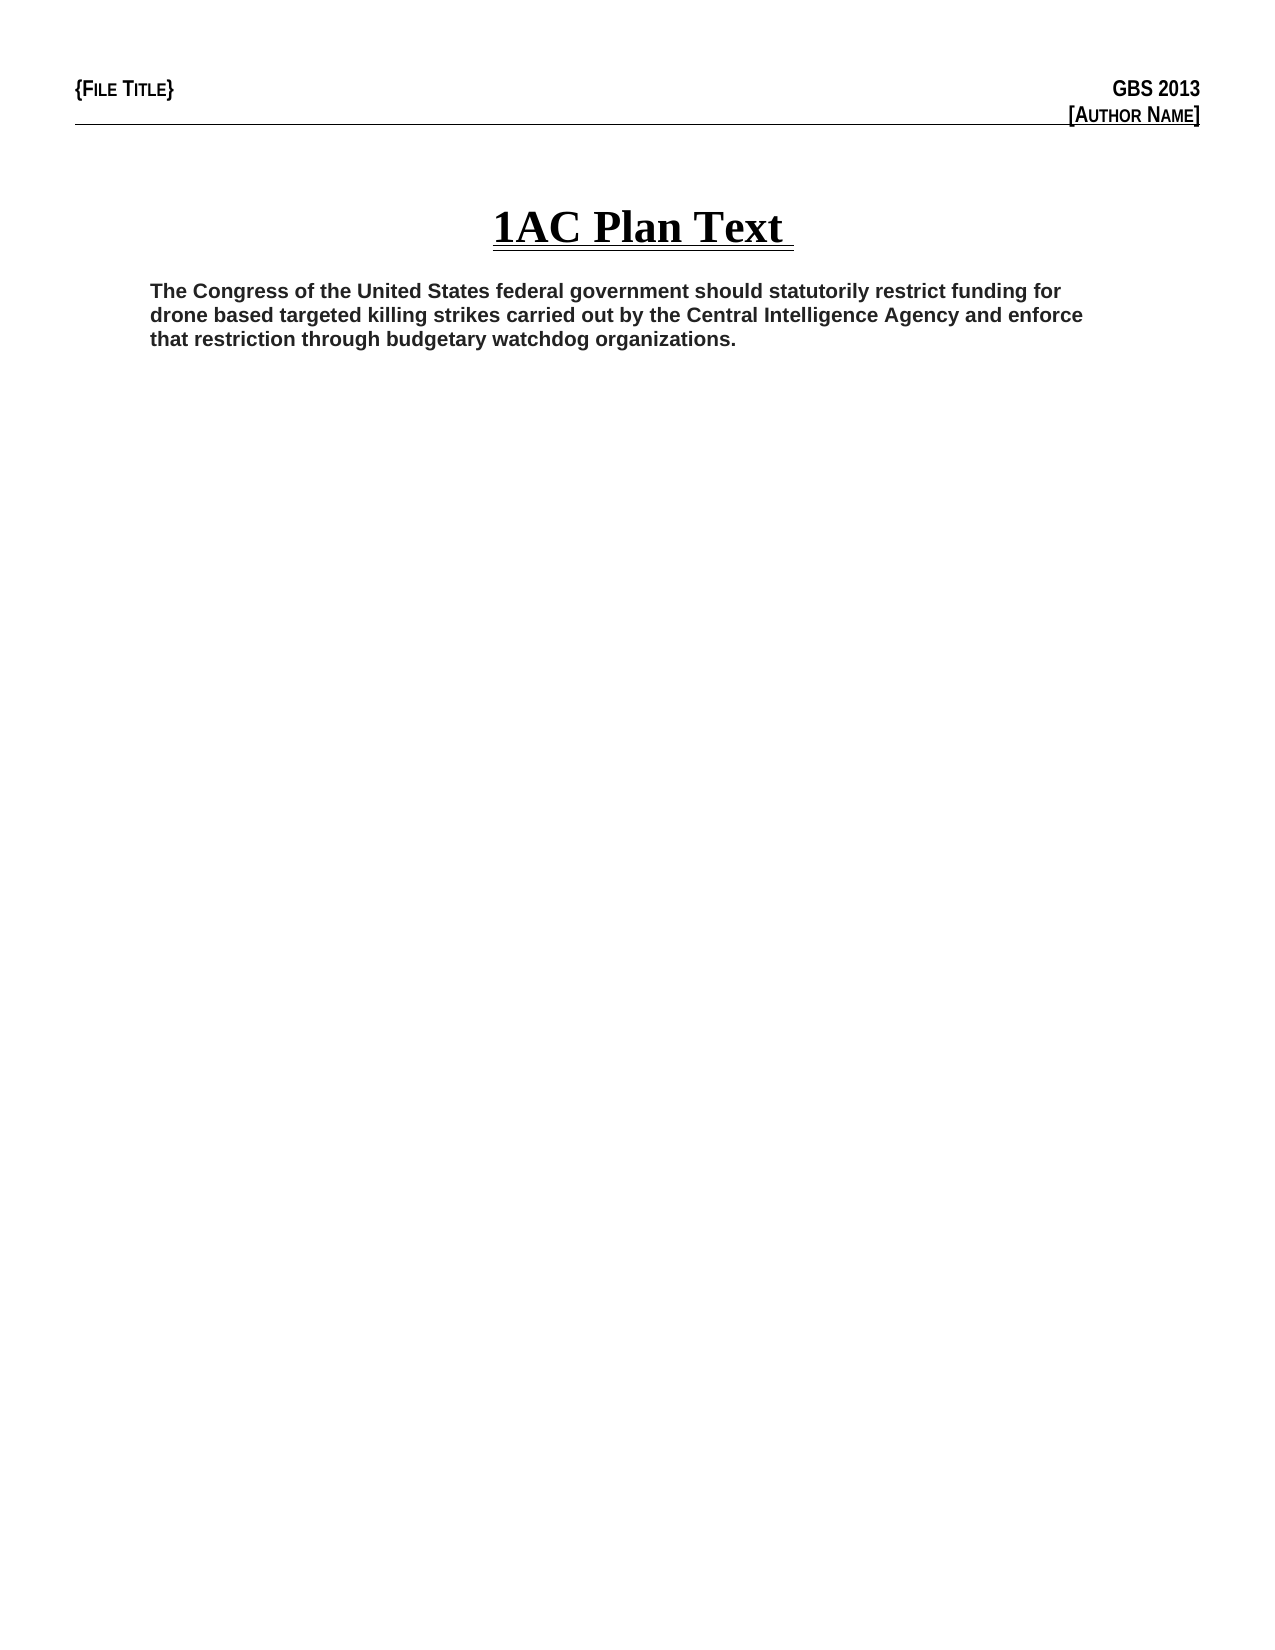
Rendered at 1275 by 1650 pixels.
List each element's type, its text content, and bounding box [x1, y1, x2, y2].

subtitle 1AC Plan Text [150, 200, 1125, 253]
text The Congress of the United States federal government should statutorily restrict funding for drone based targeted killing strikes carried out by the Central Intelligence Agency and enforce that restriction through budgetary watchdog organizations. [748, 279, 1125, 351]
